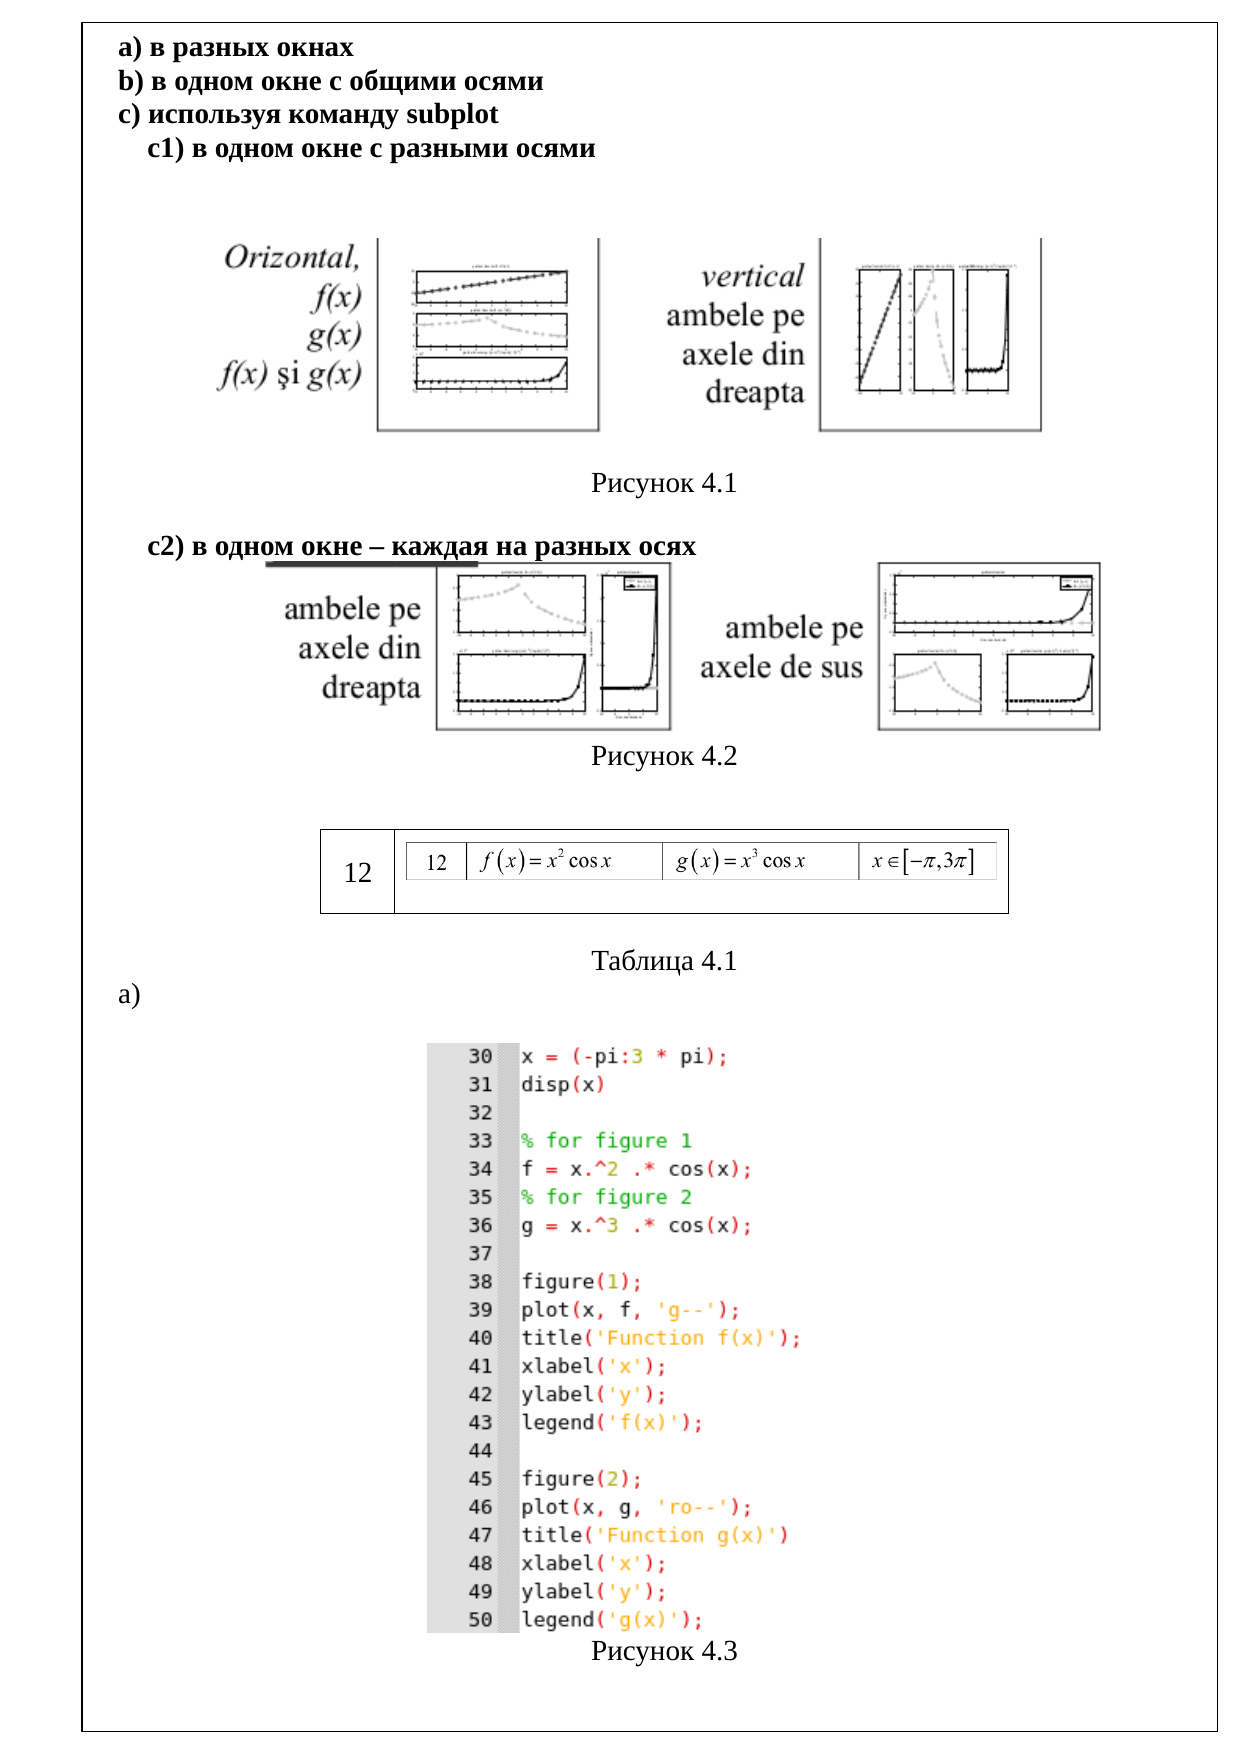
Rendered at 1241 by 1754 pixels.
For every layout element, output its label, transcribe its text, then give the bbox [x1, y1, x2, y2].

picture [200, 561, 1129, 739]
text Таблица 4.1 [118, 943, 1211, 977]
text a) в разных окнах b) в одном окне с общими осями [118, 29, 1211, 97]
picture [426, 1043, 902, 1633]
text a) [118, 977, 1211, 1010]
picture [216, 238, 1064, 437]
text c) используя команду subplot [118, 97, 1211, 130]
text c2) в одном окне – каждая на разных осях [118, 528, 1211, 561]
text Рисунок 4.3 [118, 1633, 1211, 1667]
table_header 12 [321, 830, 394, 913]
picture [406, 842, 997, 880]
text c1) в одном окне с разными осями [118, 130, 1211, 164]
text Рисунок 4.1 [118, 466, 1211, 499]
table_header [395, 830, 1008, 913]
